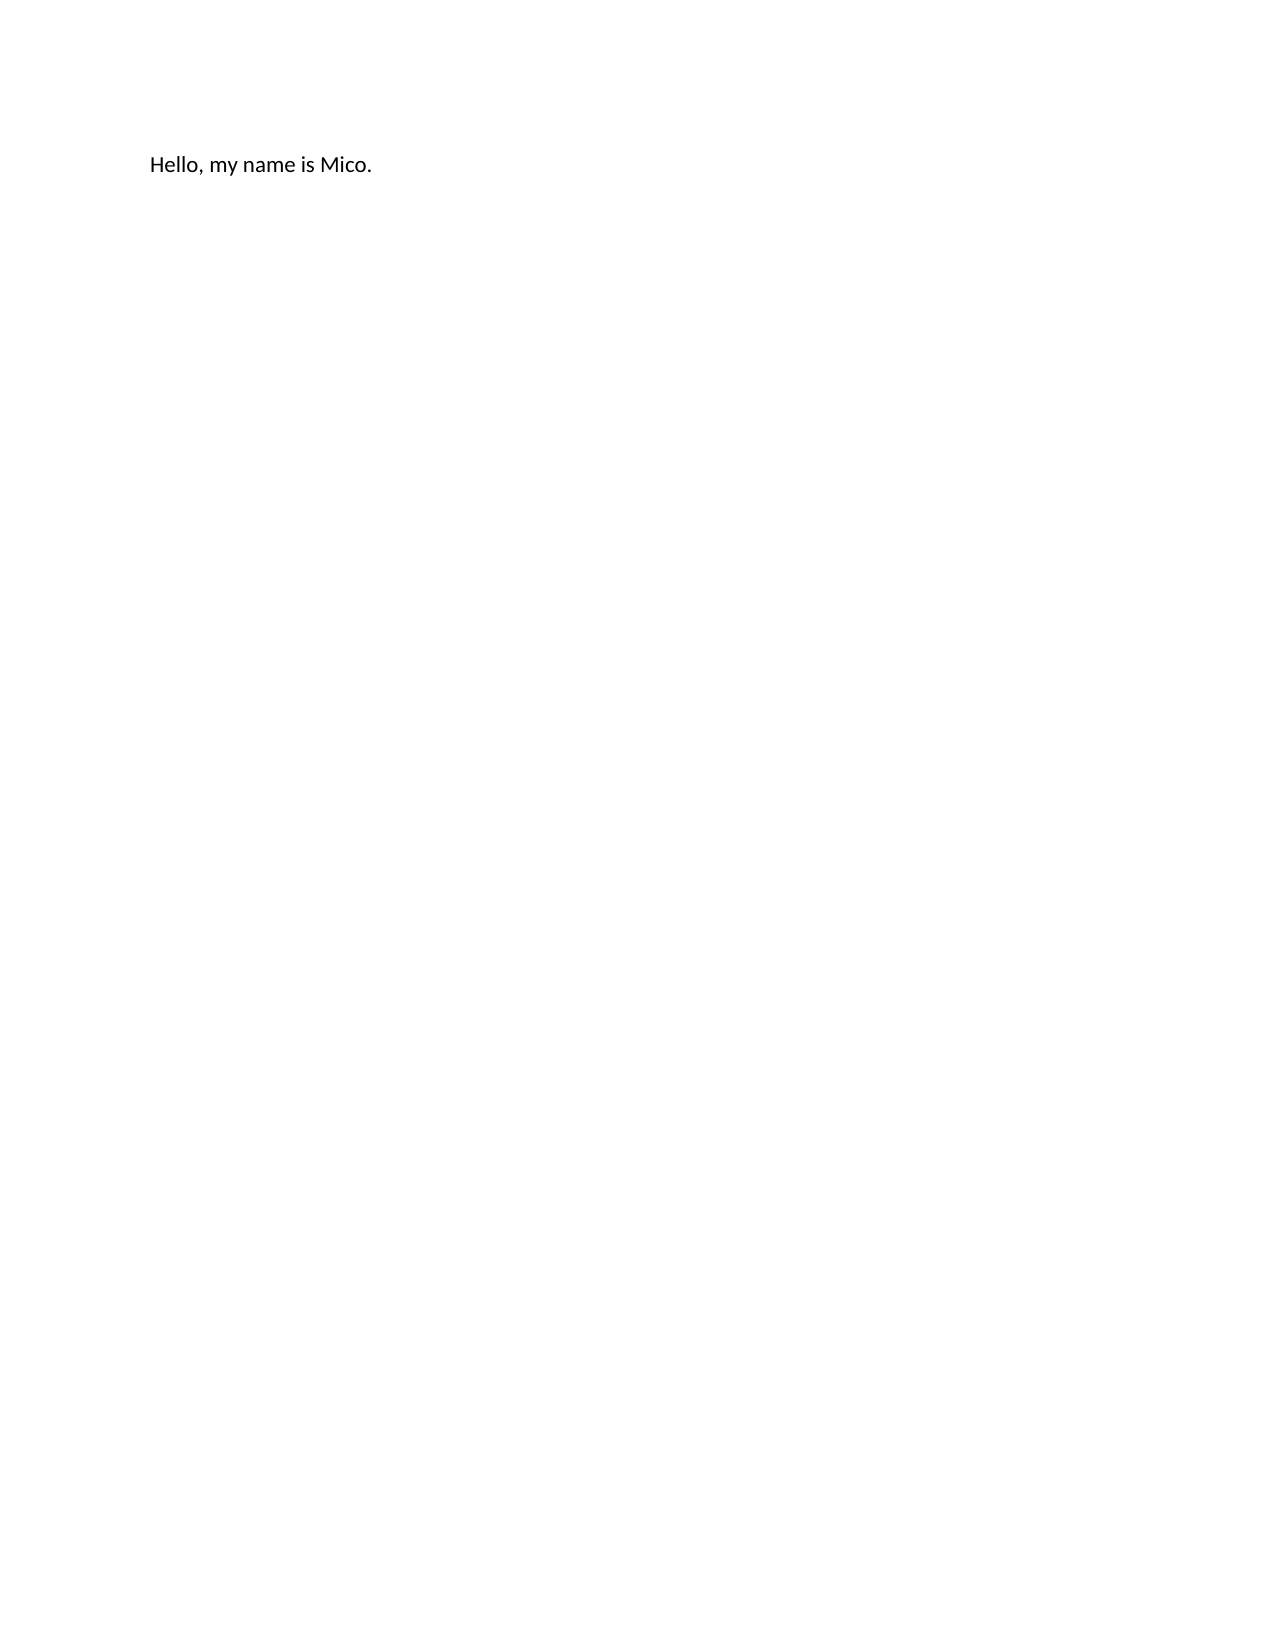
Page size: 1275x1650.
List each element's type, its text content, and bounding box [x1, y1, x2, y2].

text Hello, my name is Mico. [150, 150, 1125, 178]
